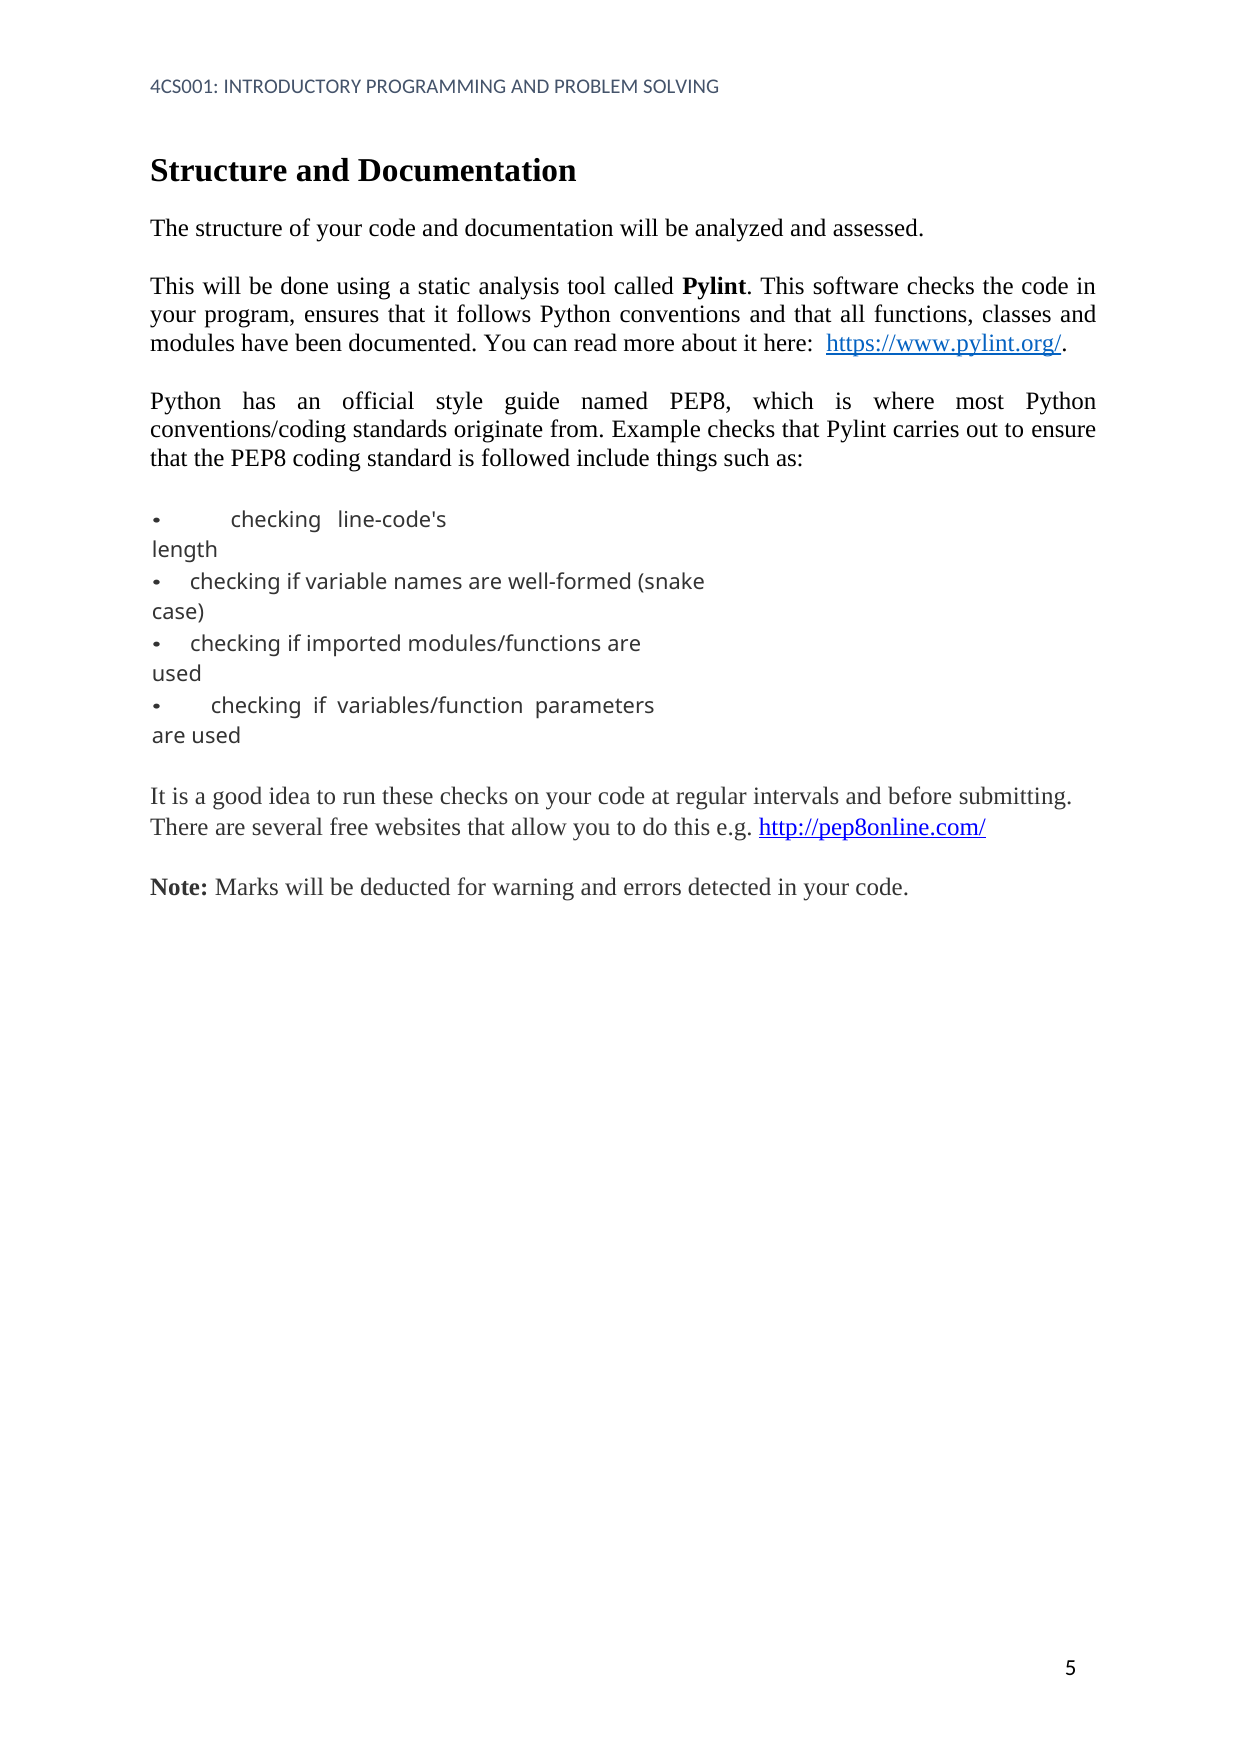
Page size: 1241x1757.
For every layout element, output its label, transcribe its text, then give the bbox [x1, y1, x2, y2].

text Note: Marks will be deducted for warning and errors detected in your code. [150, 872, 1105, 901]
text • checking if imported modules/functions are used [152, 628, 641, 687]
text • checking line-code's length [152, 504, 446, 563]
text Python has an official style guide named PEP8, which is where most Python conventions/coding standards originate from. Example checks that Pylint carries out to ensure that the PEP8 coding standard is followed include things such as: [150, 386, 1096, 472]
text Structure and Documentation [150, 150, 583, 188]
text This will be done using a static analysis tool called Pylint. This software checks the code in your program, ensures that it follows Python conventions and that all functions, classes and modules have been documented. You can read more about it here: https://www.pylint.org/. [150, 271, 1097, 357]
text It is a good idea to run these checks on your code at regular intervals and before submitting. There are several free websites that allow you to do this e.g. http://pep8online.com/ [150, 781, 1076, 841]
text • checking if variable names are well-formed (snake case) [152, 566, 705, 625]
text The structure of your code and documentation will be analyzed and assessed. [150, 213, 927, 242]
text • checking if variables/function parameters are used [152, 690, 654, 749]
